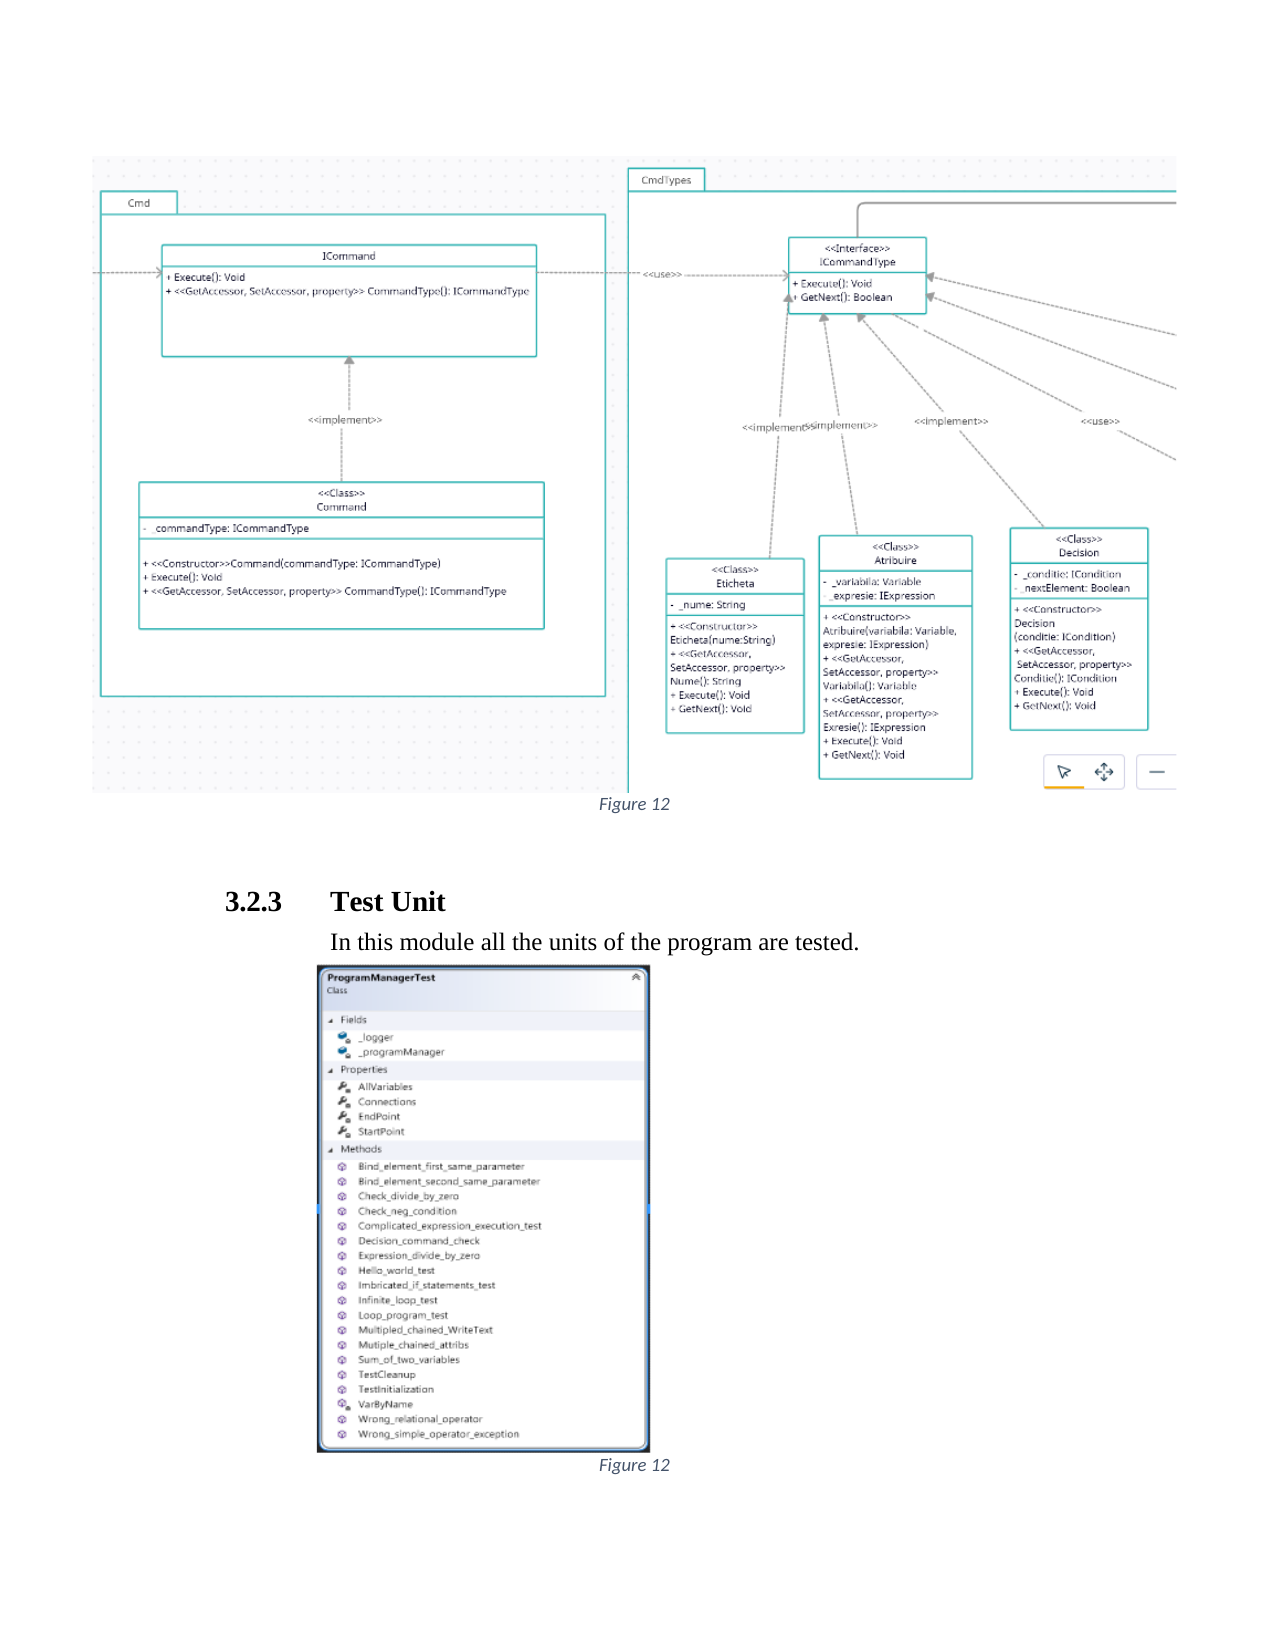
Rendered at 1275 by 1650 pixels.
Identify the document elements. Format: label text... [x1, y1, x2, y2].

picture [92, 156, 1177, 793]
text Figure 12 [92, 1453, 1177, 1476]
subtitle Test Unit [225, 884, 1177, 917]
picture [316, 964, 651, 1453]
text Figure 12 [92, 793, 1177, 815]
subtitle In this module all the units of the program are tested. [75, 927, 1177, 955]
